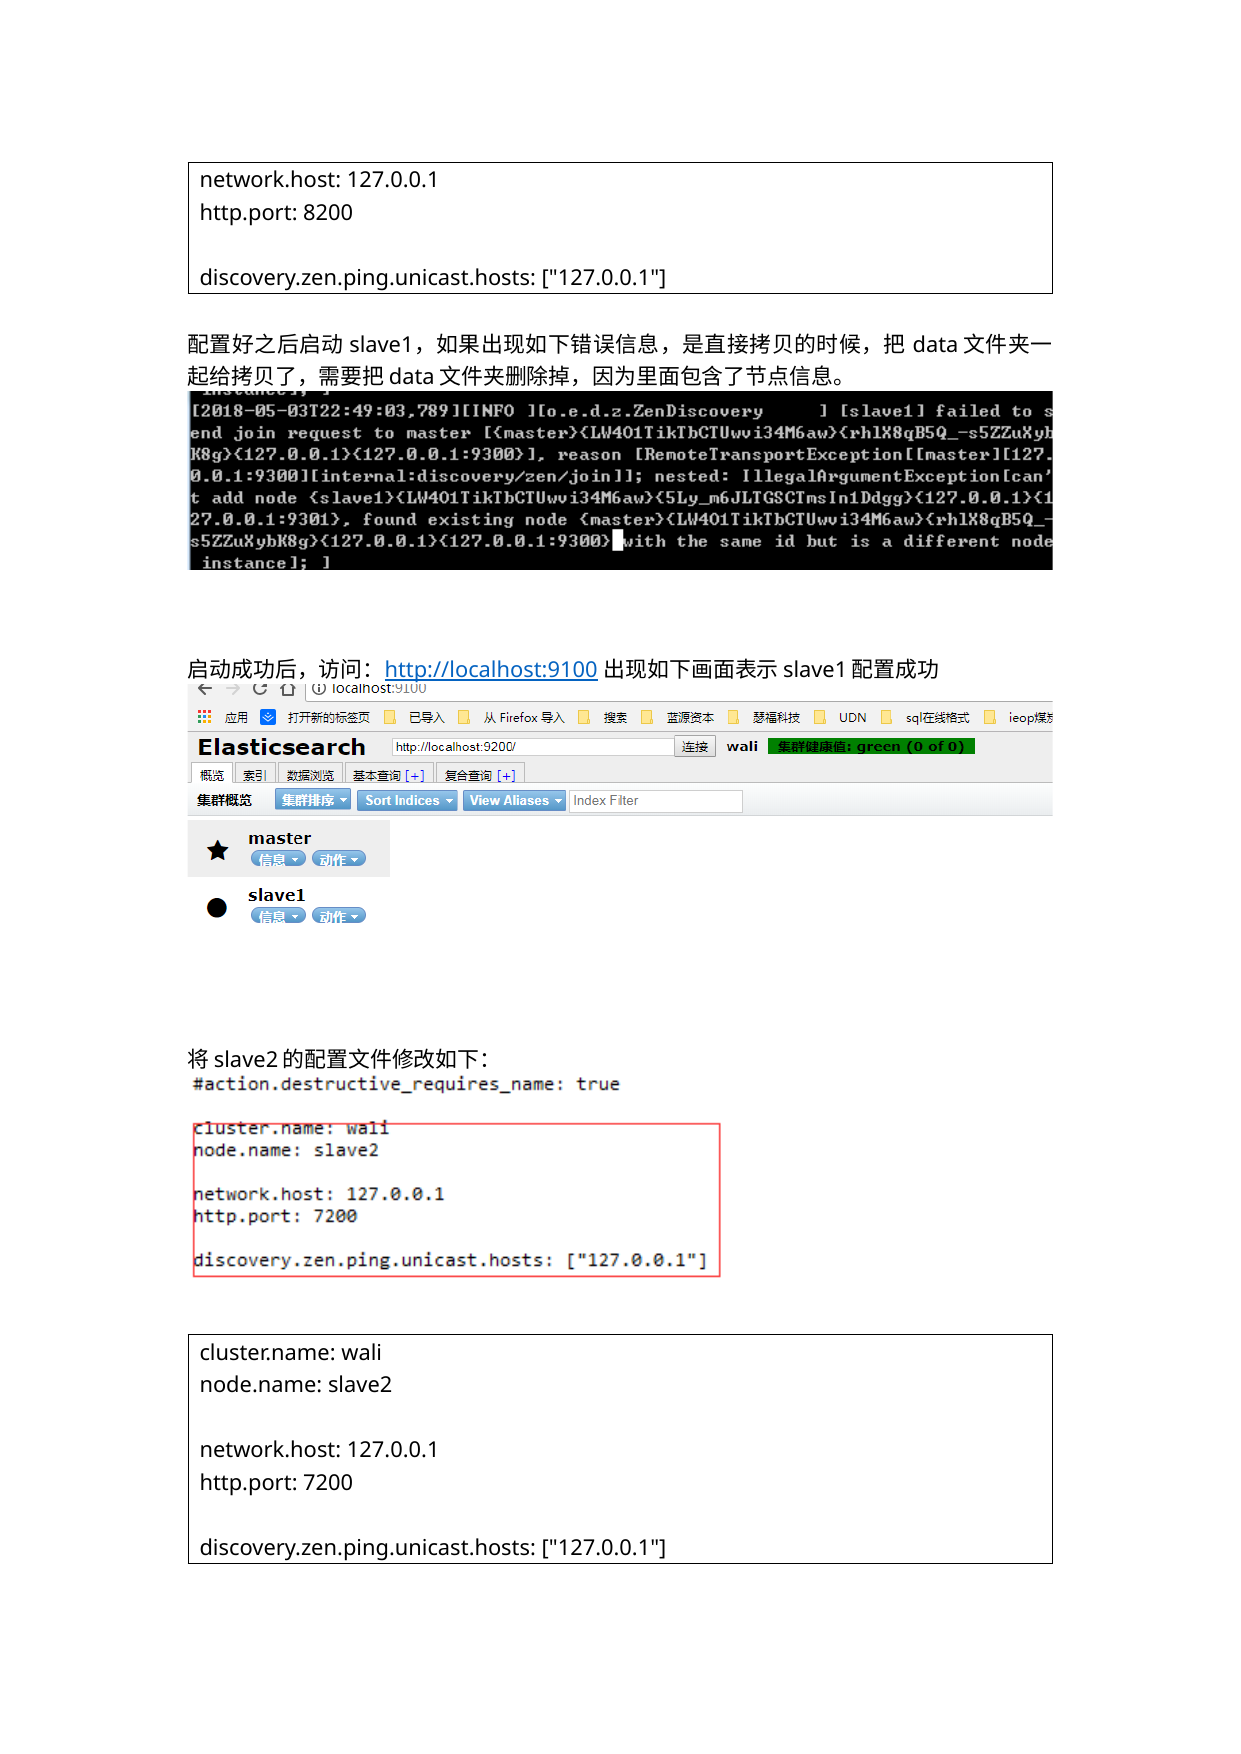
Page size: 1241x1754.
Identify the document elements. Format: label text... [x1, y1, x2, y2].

text 配置好之后启动slave1，如果出现如下错误信息，是直接拷贝的时候，把data文件夹一起给拷贝了，需要把data文件夹删除掉，因为里面包含了节点信息。 [187, 327, 1053, 391]
text 启动成功后，访问：http://localhost:9100 出现如下画面表示slave1配置成功 [187, 652, 1053, 684]
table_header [189, 163, 1052, 293]
picture [187, 684, 1053, 937]
table_header cluster.name: wali node.name: slave2 network.host: 127.0.0.1 http.port: 7200 discovery.zen.ping.unicast.hosts: ["127.0.0.1"] [189, 1335, 1052, 1563]
text 将slave2的配置文件修改如下： [187, 1042, 1053, 1074]
picture [187, 1074, 749, 1279]
picture [187, 391, 1053, 570]
